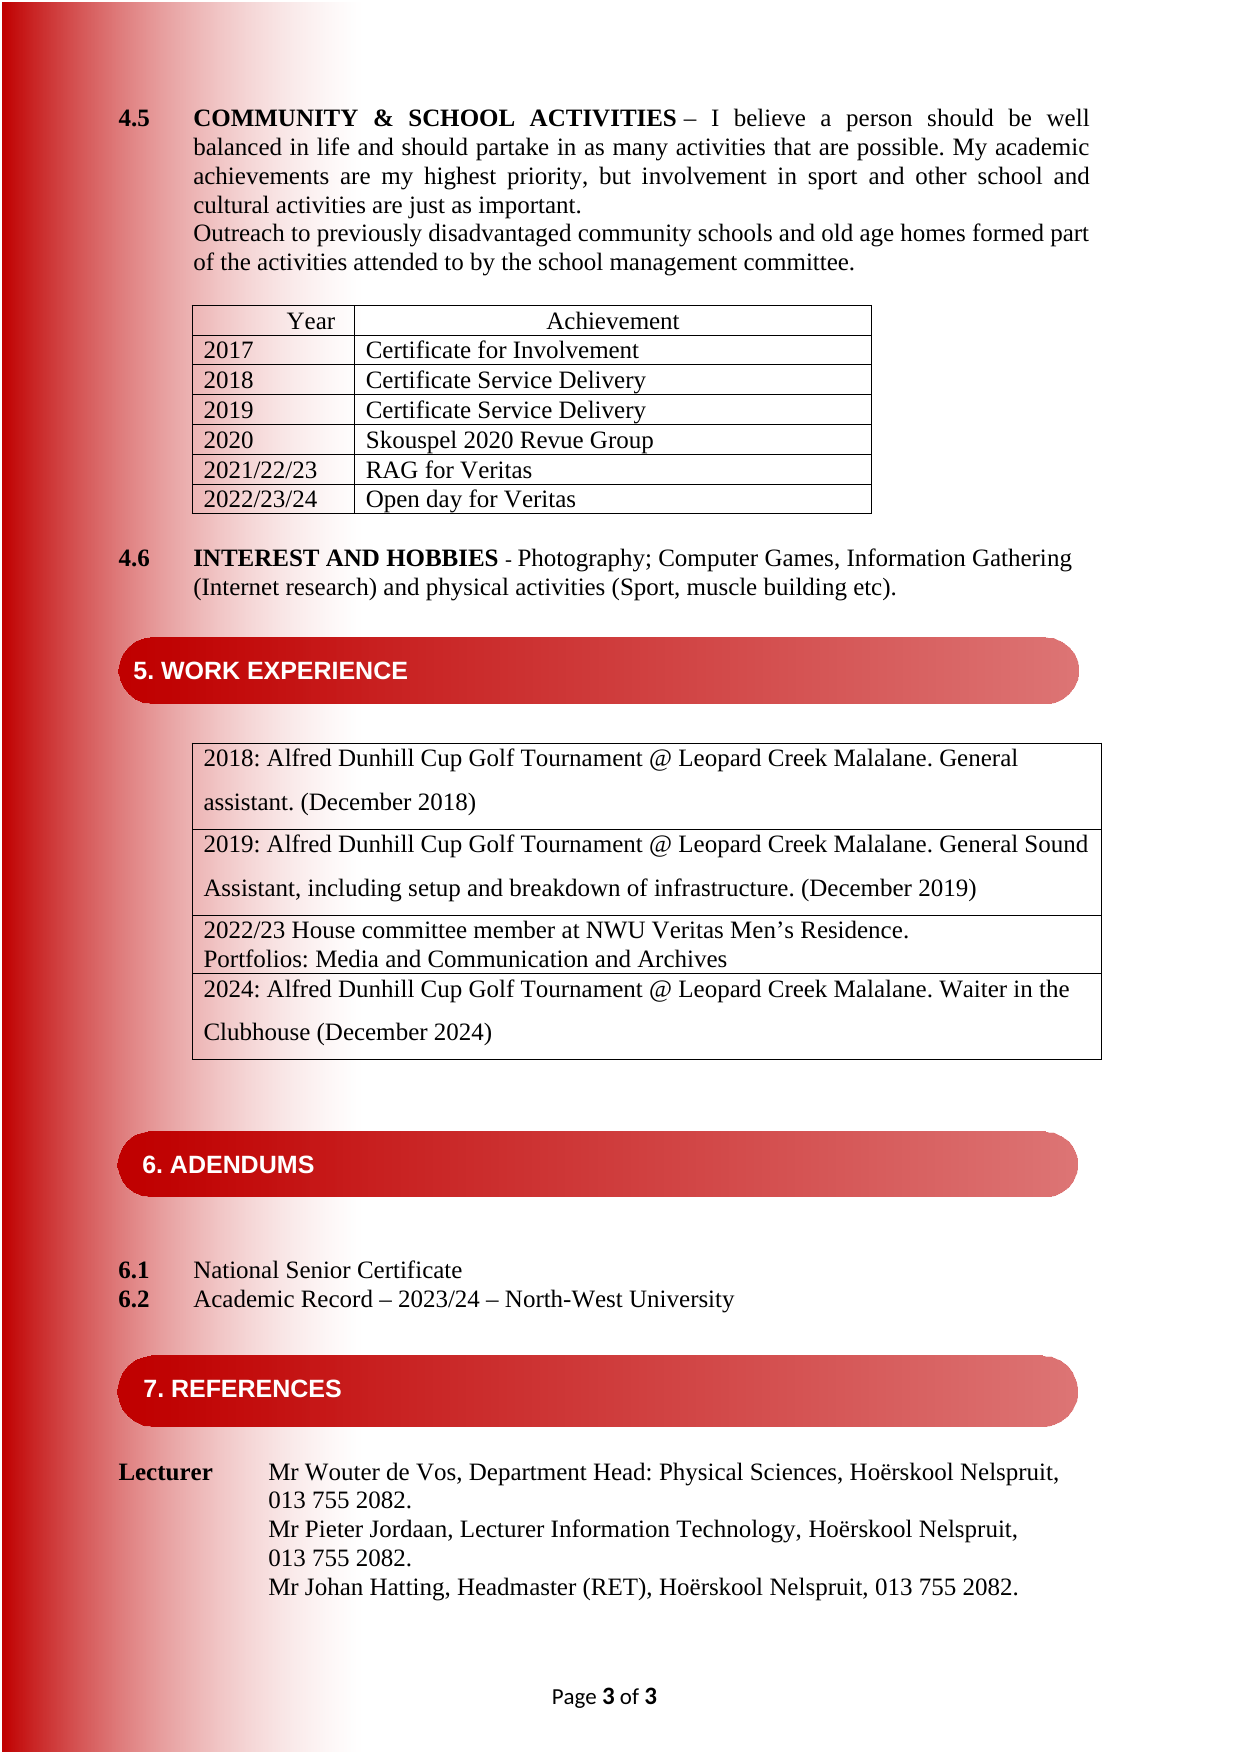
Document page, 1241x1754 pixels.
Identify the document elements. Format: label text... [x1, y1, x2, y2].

table_cell 2021/22/23 [193, 455, 354, 483]
table_cell Open day for Veritas [355, 485, 871, 513]
text Mr Johan Hatting, Headmaster (RET), Hoërskool Nelspruit, 013 755 2082. [118, 1572, 1107, 1600]
table_cell 2022/23/24 [193, 485, 354, 513]
table_header 2018: Alfred Dunhill Cup Golf Tournament @ Leopard Creek Malalane. General assistant. (December 2018) [193, 744, 1101, 828]
text Mr Pieter Jordaan, Lecturer Information Technology, Hoërskool Nelspruit, [118, 1514, 1107, 1543]
table_cell 2022/23 House committee member at NWU Veritas Men’s Residence. Portfolios: Media and Communication and Archives [193, 916, 1101, 973]
table_cell 2018 [193, 365, 354, 394]
table_cell Skouspel 2020 Revue Group [355, 425, 871, 454]
table_cell RAG for Veritas [355, 455, 871, 483]
text Outreach to previously disadvantaged community schools and old age homes formed part of the activities attended to by the school management committee. [193, 218, 1090, 276]
table_cell 2024: Alfred Dunhill Cup Golf Tournament @ Leopard Creek Malalane. Waiter in the Clubhouse (December 2024) [193, 974, 1101, 1059]
table_cell Certificate for Involvement [355, 336, 871, 364]
text 013 755 2082. [118, 1543, 1107, 1572]
table_cell 2019: Alfred Dunhill Cup Golf Tournament @ Leopard Creek Malalane. General Sound Assistant, including setup and breakdown of infrastructure. (December 2019) [193, 830, 1101, 914]
table_header Achievement [355, 306, 871, 334]
text 6.2 Academic Record – 2023/24 – North-West University [118, 1284, 1090, 1313]
table_cell 2020 [193, 425, 354, 454]
table_cell 2017 [193, 336, 354, 364]
text 4.6 INTEREST AND HOBBIES - Photography; Computer Games, Information Gathering (Internet research) and physical activities (Sport, muscle building etc). [118, 543, 1090, 601]
table_cell 2019 [193, 395, 354, 424]
table_header Year [193, 306, 354, 334]
text Lecturer Mr Wouter de Vos, Department Head: Physical Sciences, Hoërskool Nelspruit, [118, 1457, 1107, 1485]
text 013 755 2082. [118, 1485, 1107, 1514]
text 4.5 COMMUNITY & SCHOOL ACTIVITIES – I believe a person should be well balanced in life and should partake in as many activities that are possible. My academic achievements are my highest priority, but involvement in sport and other school and cultural activities are just as important. [118, 103, 1090, 218]
text 6.1 National Senior Certificate [118, 1255, 1090, 1284]
table_cell Certificate Service Delivery [355, 395, 871, 424]
table_cell Certificate Service Delivery [355, 365, 871, 394]
